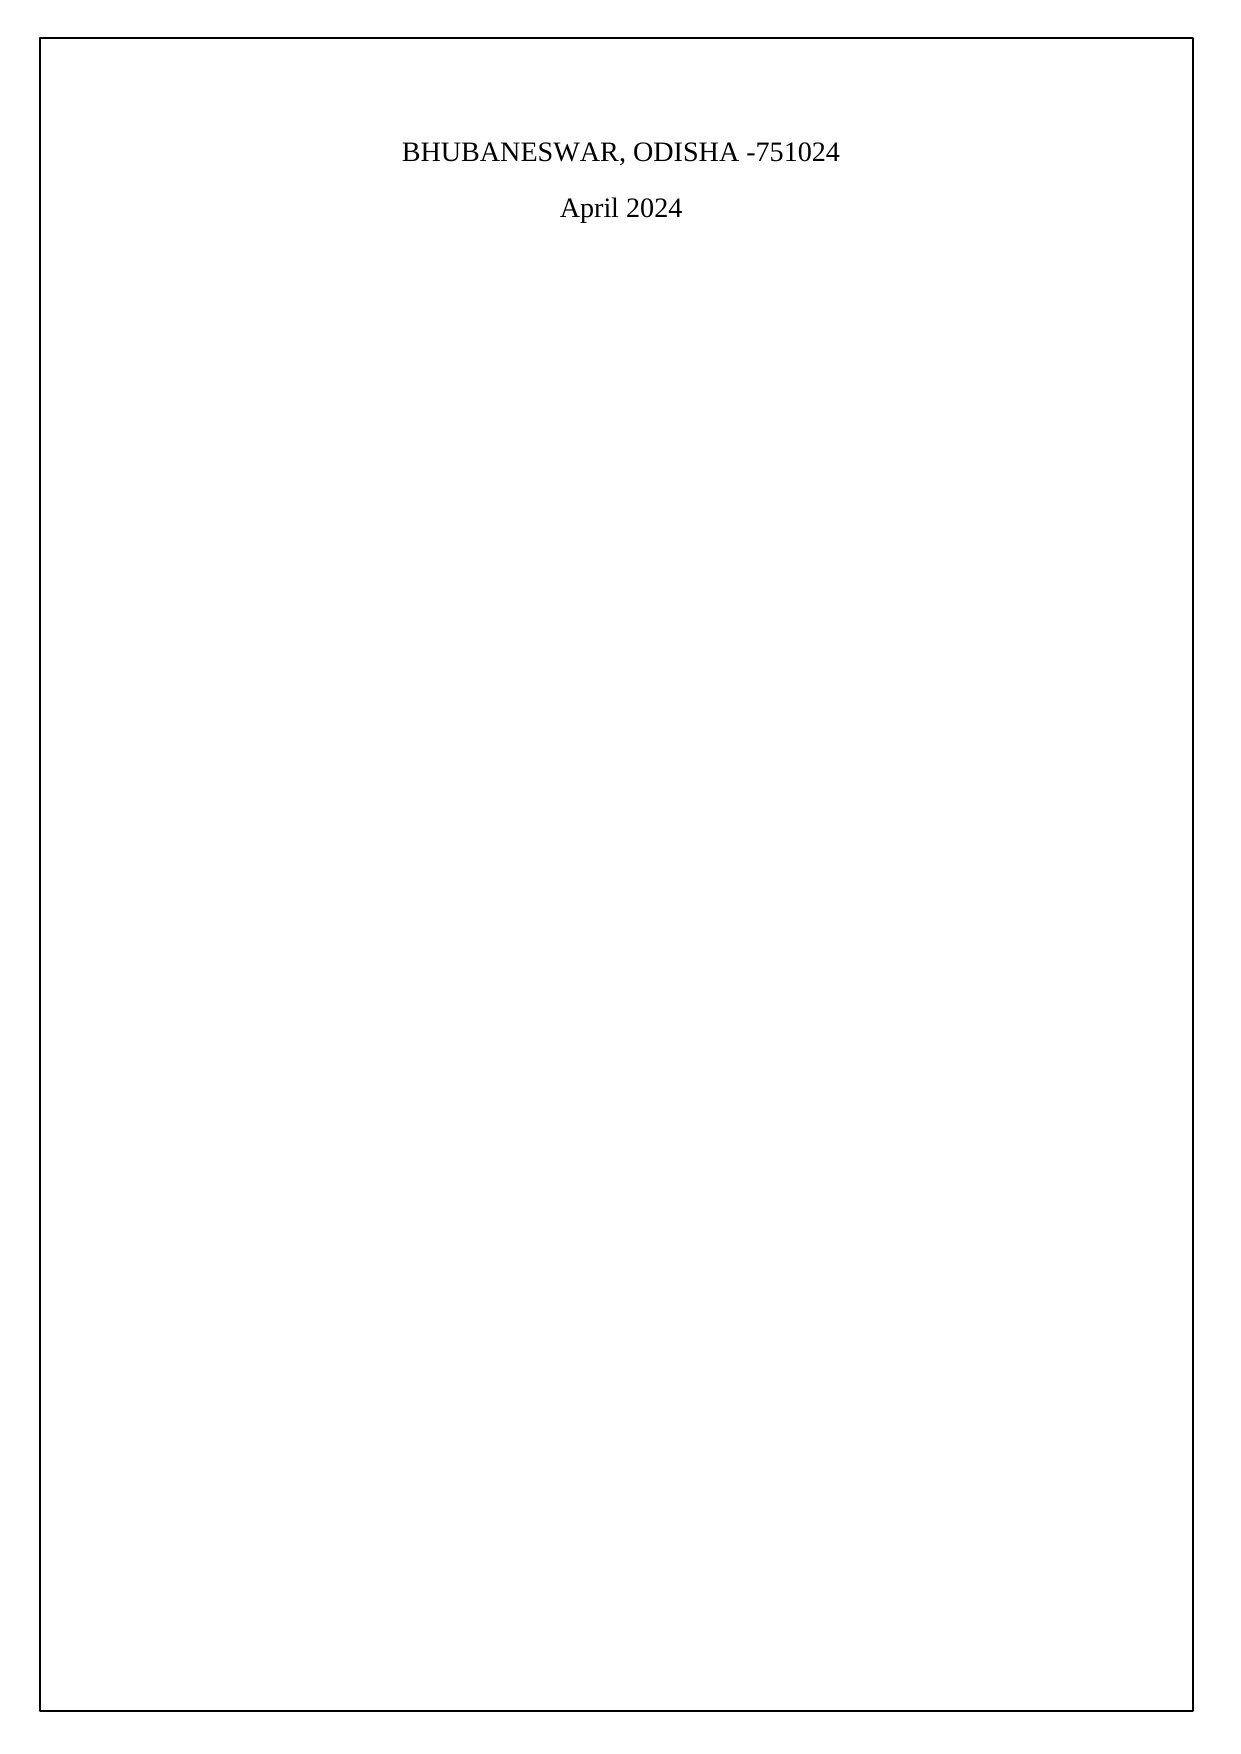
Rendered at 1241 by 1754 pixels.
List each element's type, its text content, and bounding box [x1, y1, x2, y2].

text BHUBANESWAR, ODISHA -751024 [150, 134, 1092, 167]
text April 2024 [150, 191, 1092, 223]
